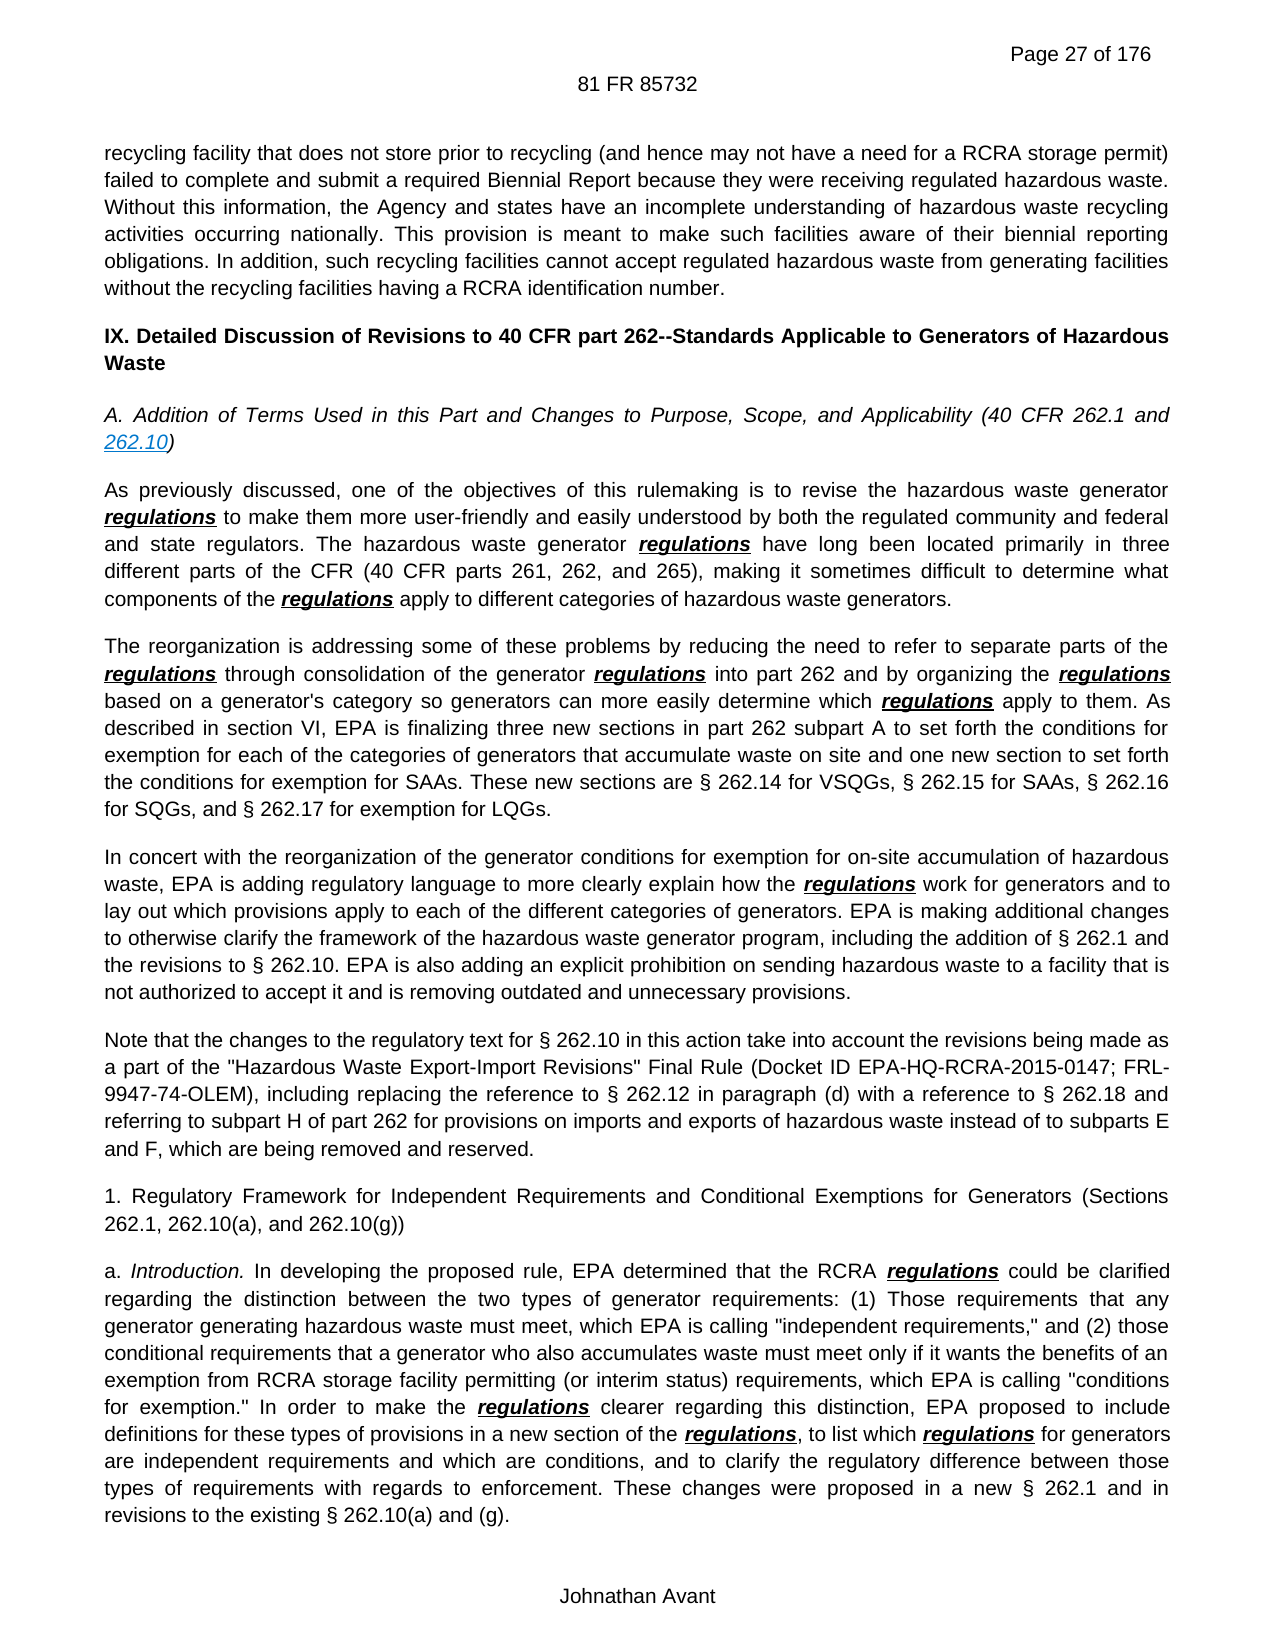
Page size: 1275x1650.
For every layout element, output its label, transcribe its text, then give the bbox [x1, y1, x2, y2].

text a. Introduction. In developing the proposed rule, EPA determined that the RCRA regulations could be clarified regarding the distinction between the two types of generator requirements: (1) Those requirements that any generator generating hazardous waste must meet, which EPA is calling "independent requirements," and (2) those conditional requirements that a generator who also accumulates waste must meet only if it wants the benefits of an exemption from RCRA storage facility permitting (or interim status) requirements, which EPA is calling "conditions for exemption." In order to make the regulations clearer regarding this distinction, EPA proposed to include definitions for these types of provisions in a new section of the regulations, to list which regulations for generators are independent requirements and which are conditions, and to clarify the regulatory difference between those types of requirements with regards to enforcement. These changes were proposed in a new § 262.1 and in revisions to the existing § 262.10(a) and (g). [104, 1256, 1171, 1527]
text Note that the changes to the regulatory text for § 262.10 in this action take into account the revisions being made as a part of the "Hazardous Waste Export-Import Revisions" Final Rule (Docket ID EPA-HQ-RCRA-2015-0147; FRL-9947-74-OLEM), including replacing the reference to § 262.12 in paragraph (d) with a reference to § 262.18 and referring to subpart H of part 262 for provisions on imports and exports of hazardous waste instead of to subparts E and F, which are being removed and reserved. [104, 1025, 1171, 1160]
text IX. Detailed Discussion of Revisions to 40 CFR part 262--Standards Applicable to Generators of Hazardous Waste [104, 321, 1171, 375]
text 1. Regulatory Framework for Independent Requirements and Conditional Exemptions for Generators (Sections 262.1, 262.10(a), and 262.10(g)) [104, 1181, 1171, 1235]
text A. Addition of Terms Used in this Part and Changes to Purpose, Scope, and Applicability (40 CFR 262.1 and 262.10) [104, 400, 1171, 454]
text As previously discussed, one of the objectives of this rulemaking is to revise the hazardous waste generator regulations to make them more user-friendly and easily understood by both the regulated community and federal and state regulators. The hazardous waste generator regulations have long been located primarily in three different parts of the CFR (40 CFR parts 261, 262, and 265), making it sometimes difficult to determine what components of the regulations apply to different categories of hazardous waste generators. [104, 475, 1171, 610]
text The reorganization is addressing some of these problems by reducing the need to refer to separate parts of the regulations through consolidation of the generator regulations into part 262 and by organizing the regulations based on a generator's category so generators can more easily determine which regulations apply to them. As described in section VI, EPA is finalizing three new sections in part 262 subpart A to set forth the conditions for exemption for each of the categories of generators that accumulate waste on site and one new section to set forth the conditions for exemption for SAAs. These new sections are § 262.14 for VSQGs, § 262.15 for SAAs, § 262.16 for SQGs, and § 262.17 for exemption for LQGs. [104, 631, 1171, 821]
text In concert with the reorganization of the generator conditions for exemption for on-site accumulation of hazardous waste, EPA is adding regulatory language to more clearly explain how the regulations work for generators and to lay out which provisions apply to each of the different categories of generators. EPA is making additional changes to otherwise clarify the framework of the hazardous waste generator program, including the addition of § 262.1 and the revisions to § 262.10. EPA is also adding an explicit prohibition on sending hazardous waste to a facility that is not authorized to accept it and is removing outdated and unnecessary provisions. [104, 842, 1171, 1004]
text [104, 137, 1171, 300]
